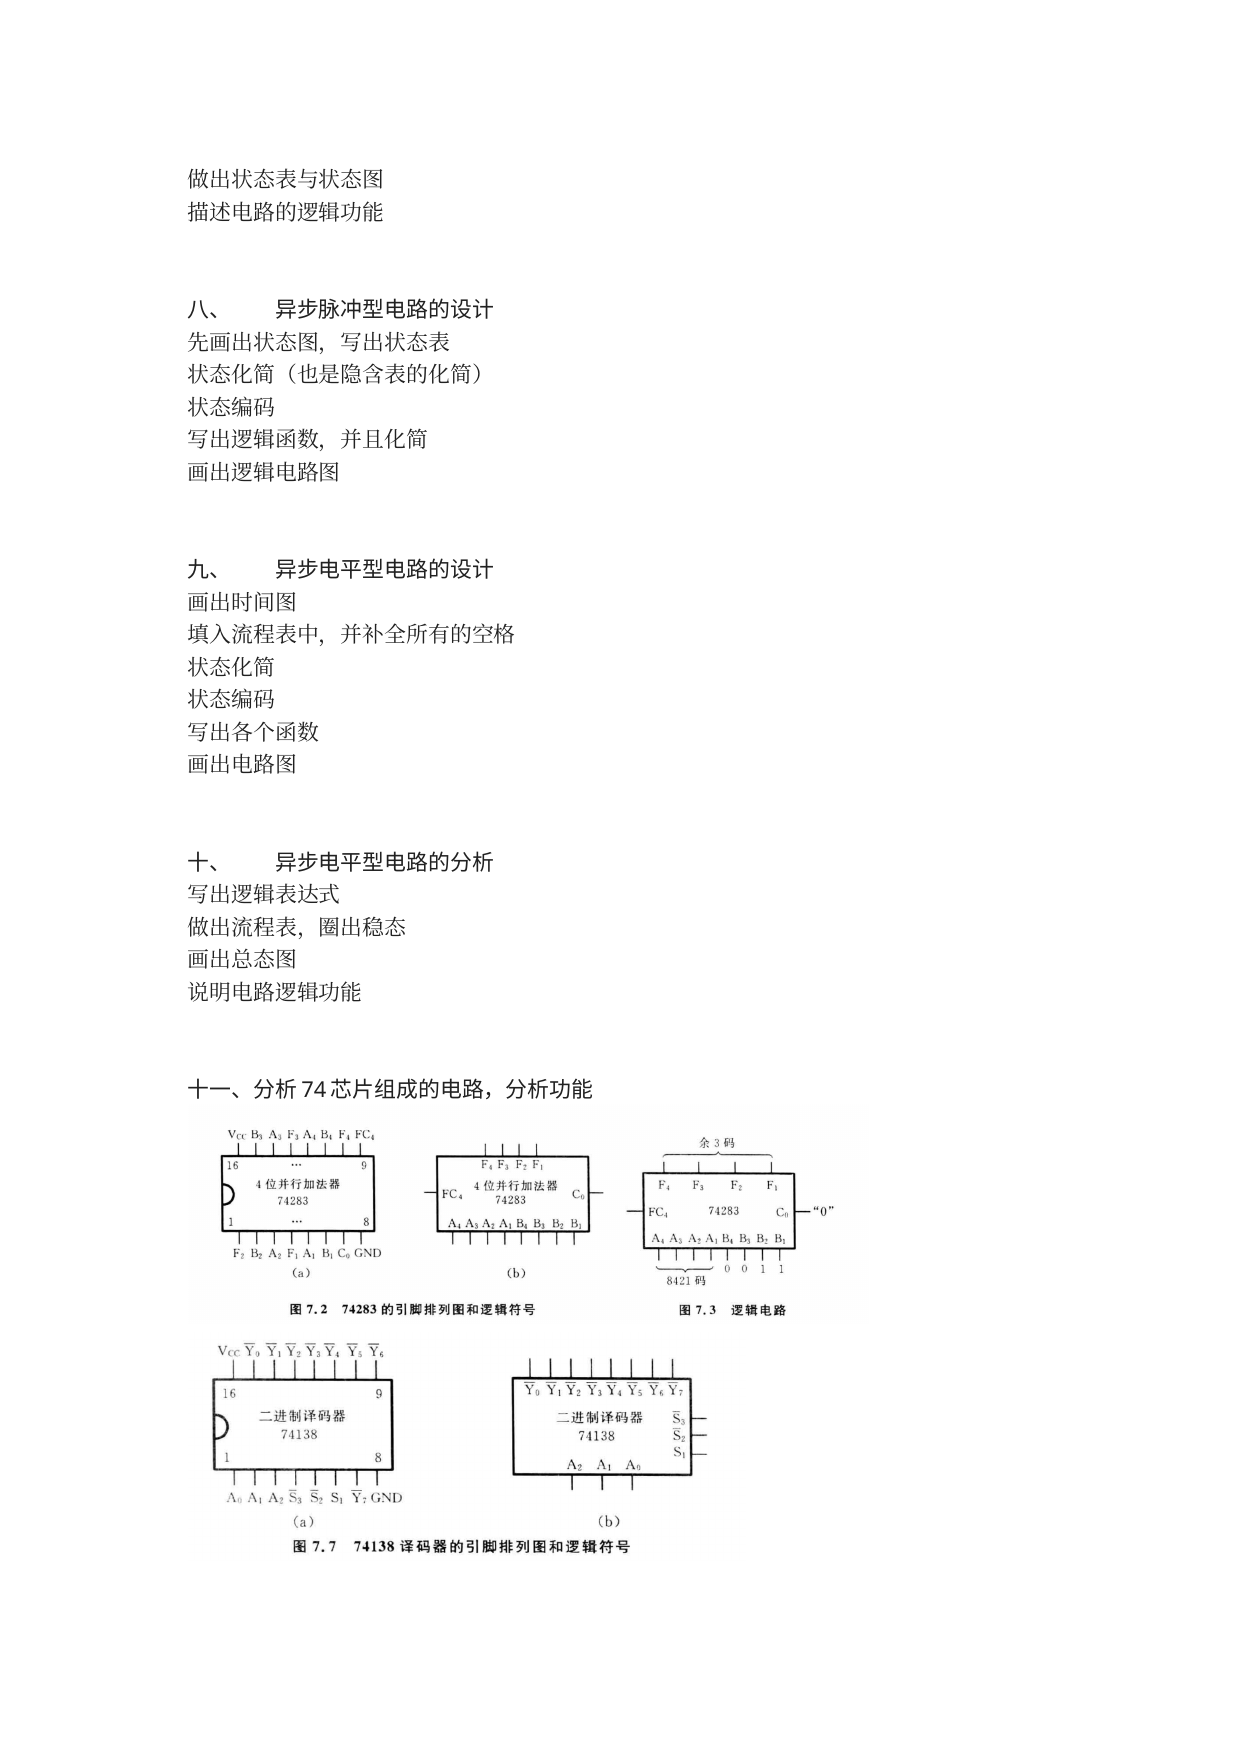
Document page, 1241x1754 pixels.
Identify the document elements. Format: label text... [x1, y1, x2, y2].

text 描述电路的逻辑功能 [187, 194, 1053, 227]
text 做出流程表，圈出稳态 [187, 909, 1053, 942]
text 先画出状态图，写出状态表 [187, 324, 1053, 357]
list 异步电平型电路的设计 [187, 552, 1053, 584]
text 画出电路图 [187, 747, 1053, 779]
text 做出状态表与状态图 [187, 162, 1053, 194]
text 画出时间图 [187, 584, 1053, 617]
text 写出逻辑函数，并且化简 [187, 422, 1053, 454]
list 异步脉冲型电路的设计 [187, 292, 1053, 324]
text 状态化简 [187, 649, 1053, 682]
picture [187, 1332, 747, 1561]
text 状态编码 [187, 682, 1053, 714]
text 十一、分析74芯片组成的电路，分析功能 [187, 1072, 1053, 1104]
picture [187, 1104, 869, 1324]
text 写出逻辑表达式 [187, 877, 1053, 909]
text 状态编码 [187, 389, 1053, 422]
text 画出总态图 [187, 942, 1053, 974]
text 填入流程表中，并补全所有的空格 [187, 617, 1053, 649]
list 异步电平型电路的分析 [187, 844, 1053, 877]
text 说明电路逻辑功能 [187, 974, 1053, 1007]
text 状态化简（也是隐含表的化简） [187, 357, 1053, 389]
text 画出逻辑电路图 [187, 454, 1053, 487]
text 写出各个函数 [187, 714, 1053, 747]
